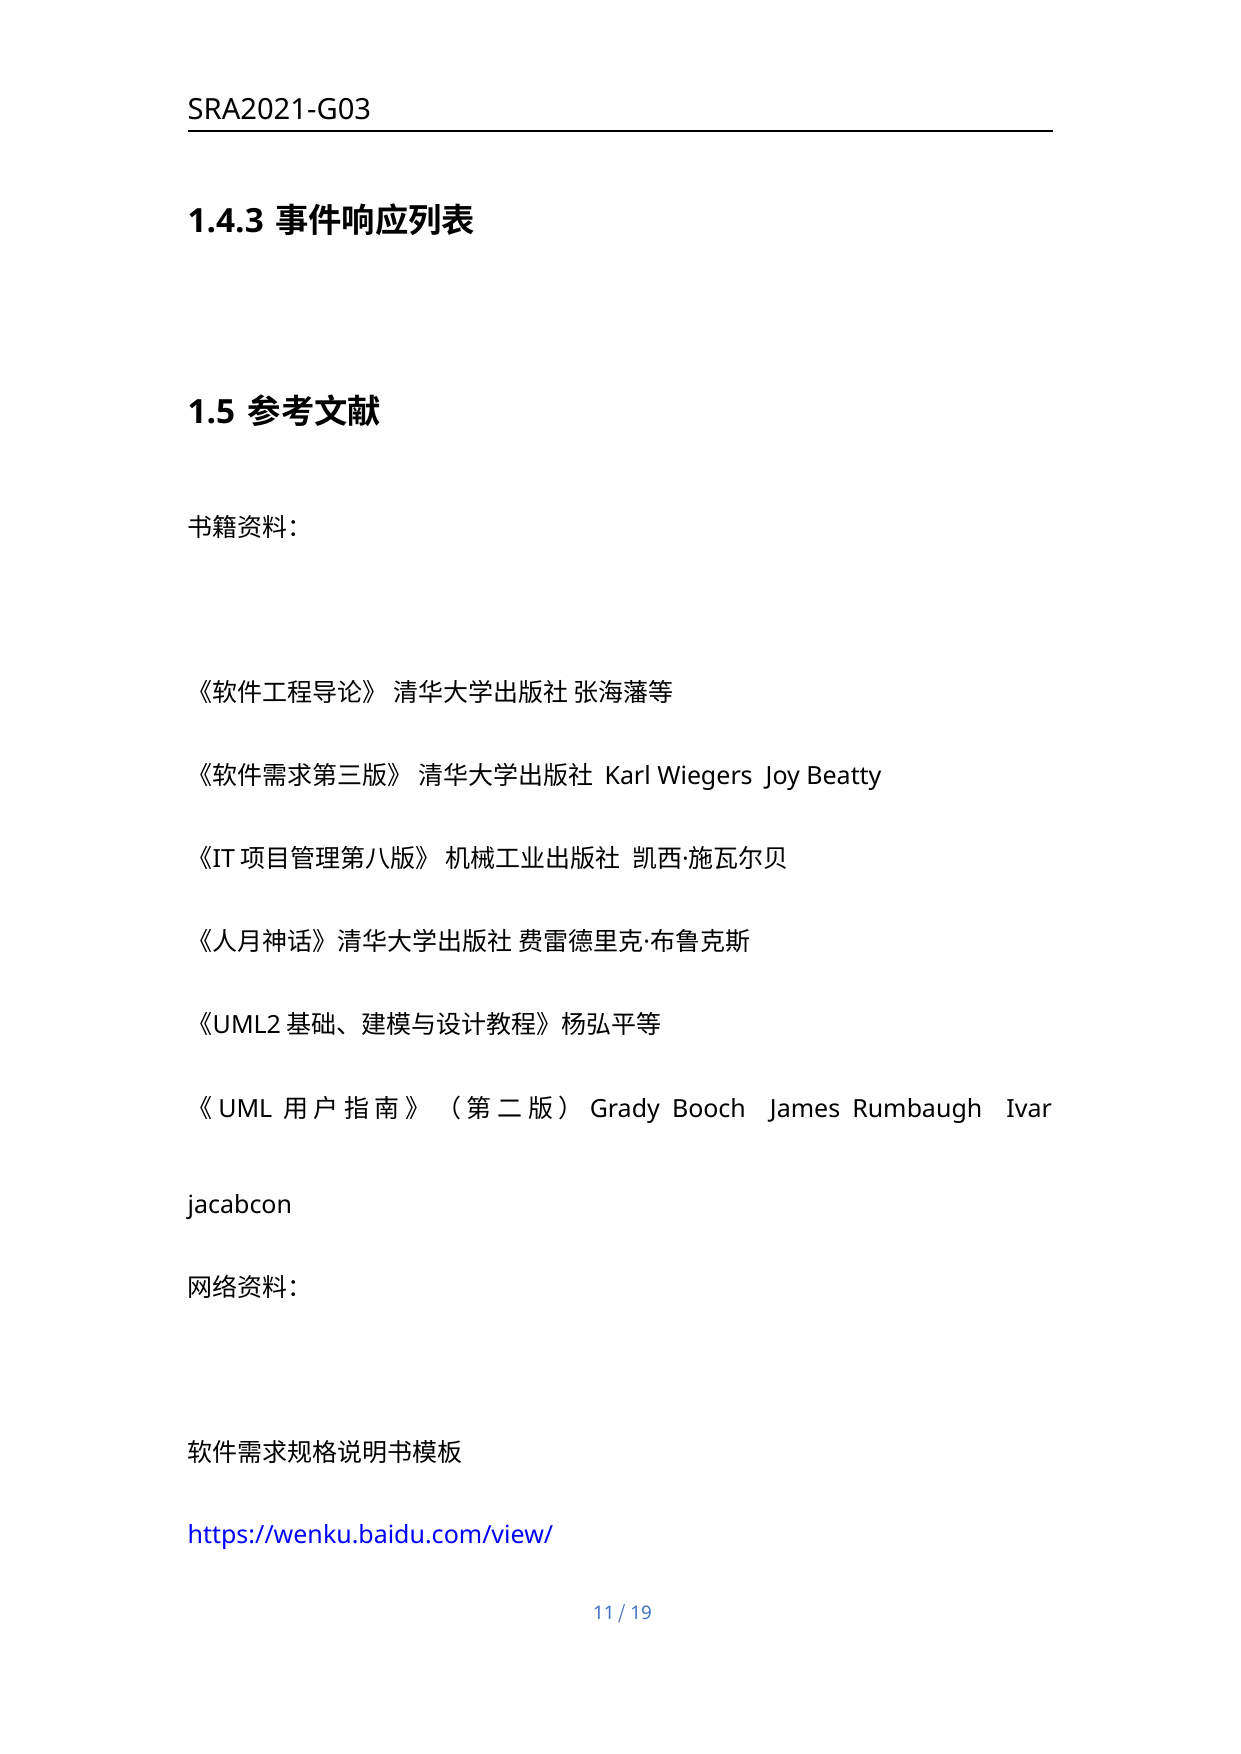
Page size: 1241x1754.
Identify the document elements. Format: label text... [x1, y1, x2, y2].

subtitle 参考文献 [187, 377, 1053, 442]
text 软件需求规格说明书模板 [187, 1418, 1053, 1483]
text 《IT项目管理第八版》 机械工业出版社 凯西·施瓦尔贝 [187, 824, 1053, 889]
text 《人月神话》清华大学出版社 费雷德里克·布鲁克斯 [187, 907, 1053, 972]
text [187, 1501, 1053, 1566]
text 网络资料： [187, 1253, 1053, 1318]
text 《UML用户指南》（第二版）Grady Booch James Rumbaugh Ivar jacabcon [187, 1074, 1053, 1236]
text 《软件需求第三版》 清华大学出版社 Karl Wiegers Joy Beatty [187, 741, 1053, 806]
text 《软件工程导论》 清华大学出版社 张海藩等 [187, 658, 1053, 723]
text 《UML2基础、建模与设计教程》杨弘平等 [187, 991, 1053, 1056]
subtitle 事件响应列表 [187, 186, 1053, 251]
text 书籍资料： [187, 493, 1053, 558]
